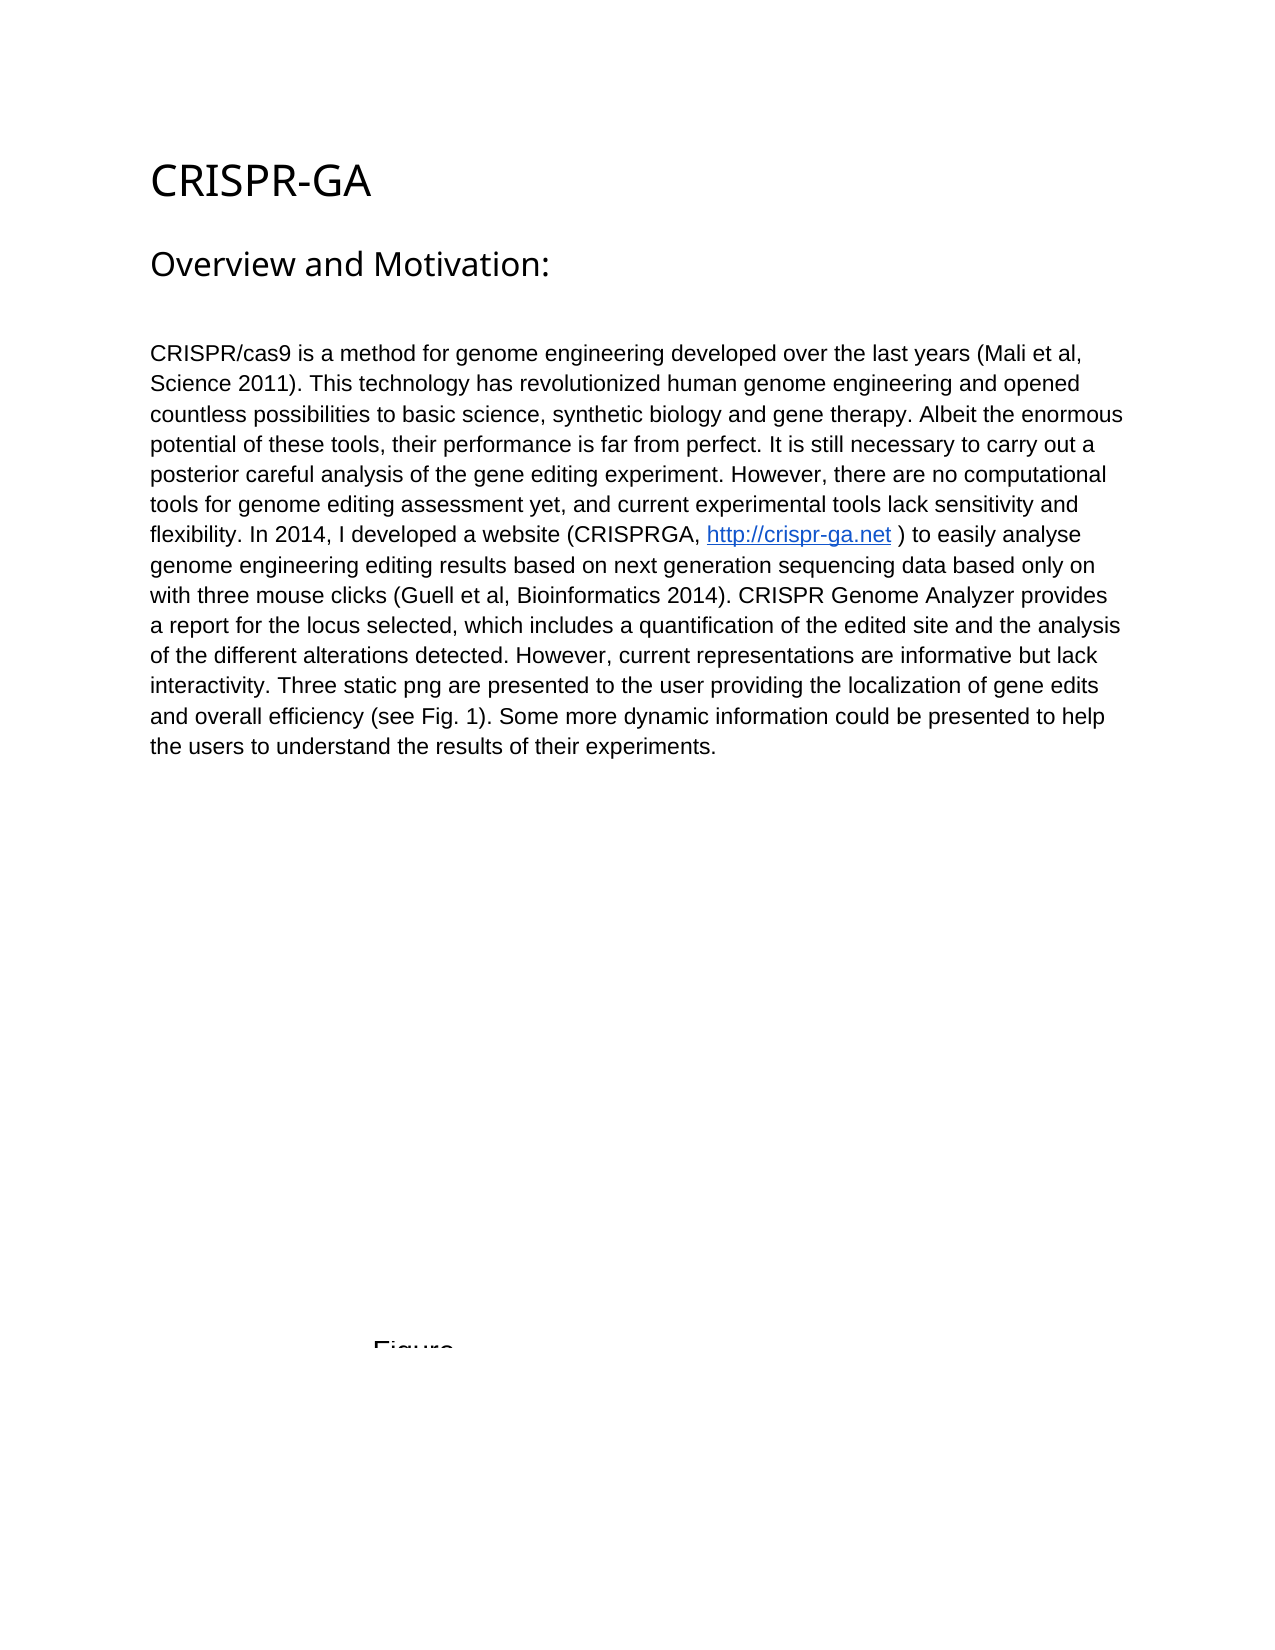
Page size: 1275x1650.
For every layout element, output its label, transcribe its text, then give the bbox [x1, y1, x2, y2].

text CRISPR/cas9 is a method for genome engineering developed over the last years (Mali et al, Science 2011). This technology has revolutionized human genome engineering and opened countless possibilities to basic science, synthetic biology and gene therapy. Albeit the enormous potential of these tools, their performance is far from perfect. It is still necessary to carry out a posterior careful analysis of the gene editing experiment. However, there are no computational tools for genome editing assessment yet, and current experimental tools lack sensitivity and flexibility. In 2014, I developed a website (CRISPR­GA, http://crispr-­ga.net ) to easily analyse genome engineering editing results based on next generation sequencing data based only on with three mouse clicks (Guell et al, Bioinformatics 2014). CRISPR Genome Analyzer provides a report for the locus selected, which includes a quantification of the edited site and the analysis of the different alterations detected. However, current representations are informative but lack interactivity. Three static png are presented to the user providing the localization of gene edits and overall efficiency (see Fig. 1). Some more dynamic information could be presented to help the users to understand the results of their experiments. [150, 340, 1125, 759]
subtitle Overview and Motivation: [150, 241, 1125, 286]
title CRISPR-GA [150, 150, 1125, 209]
